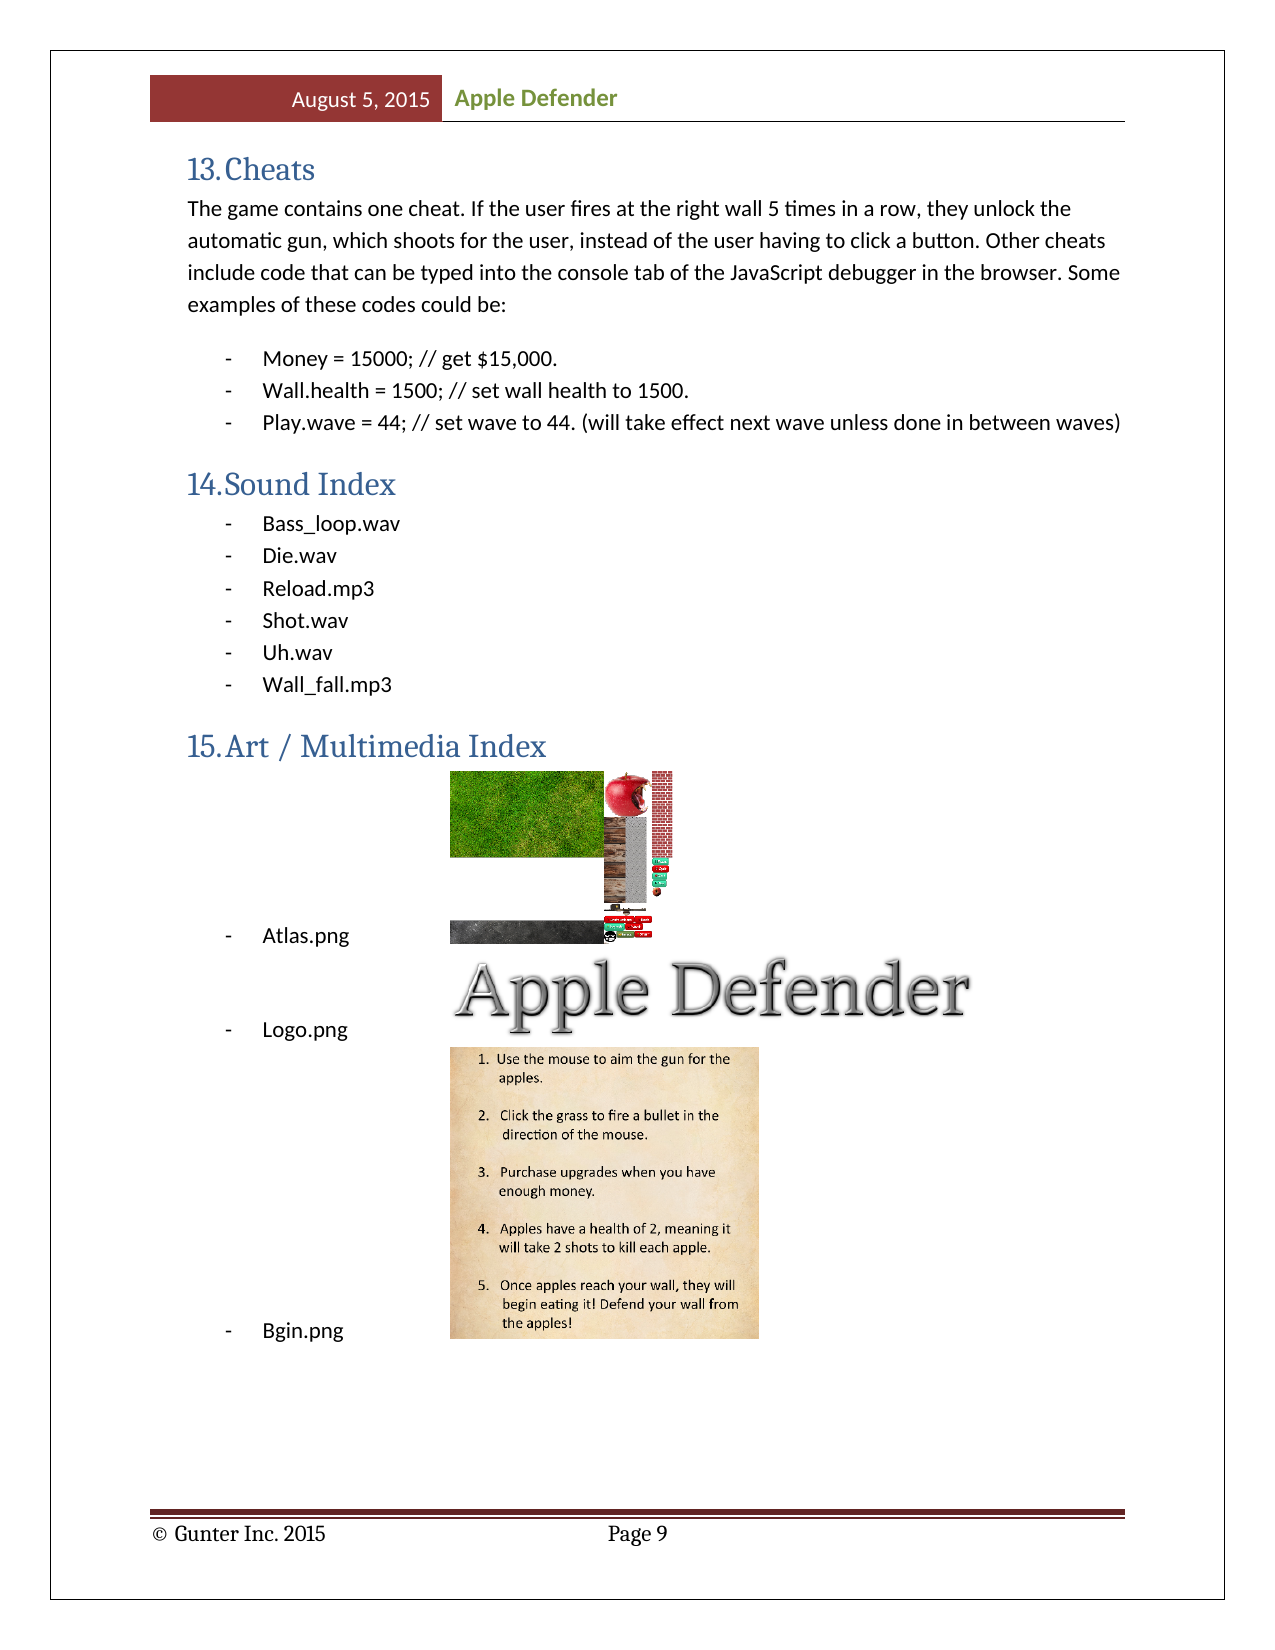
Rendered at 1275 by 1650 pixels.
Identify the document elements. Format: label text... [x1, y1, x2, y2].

subtitle Sound Index [187, 465, 1125, 503]
list Shot.wav [225, 606, 1125, 634]
picture [450, 771, 673, 944]
picture [450, 953, 974, 1038]
subtitle Art / Multimedia Index [187, 727, 1125, 766]
list Uh.wav [225, 638, 1125, 666]
list Reload.mp3 [225, 574, 1125, 602]
list Wall.health = 1500; // set wall health to 1500. [225, 376, 1125, 404]
list Play.wave = 44; // set wave to 44. (will take effect next wave unless done in between waves) [225, 408, 1125, 436]
text The game contains one cheat. If the user fires at the right wall 5 times in a row, they unlock the automatic gun, which shoots for the user, instead of the user having to click a button. Other cheats include code that can be typed into the console tab of the JavaScript debugger in the browser. Some examples of these codes could be: [187, 194, 1125, 319]
list Wall_fall.mp3 [225, 670, 1125, 698]
list Money = 15000; // get $15,000. [225, 344, 1125, 372]
list Bass_loop.wav [225, 509, 1125, 537]
list Atlas.png [225, 771, 1125, 950]
subtitle Cheats [187, 150, 1125, 188]
list Die.wav [225, 541, 1125, 569]
picture [450, 1047, 759, 1339]
